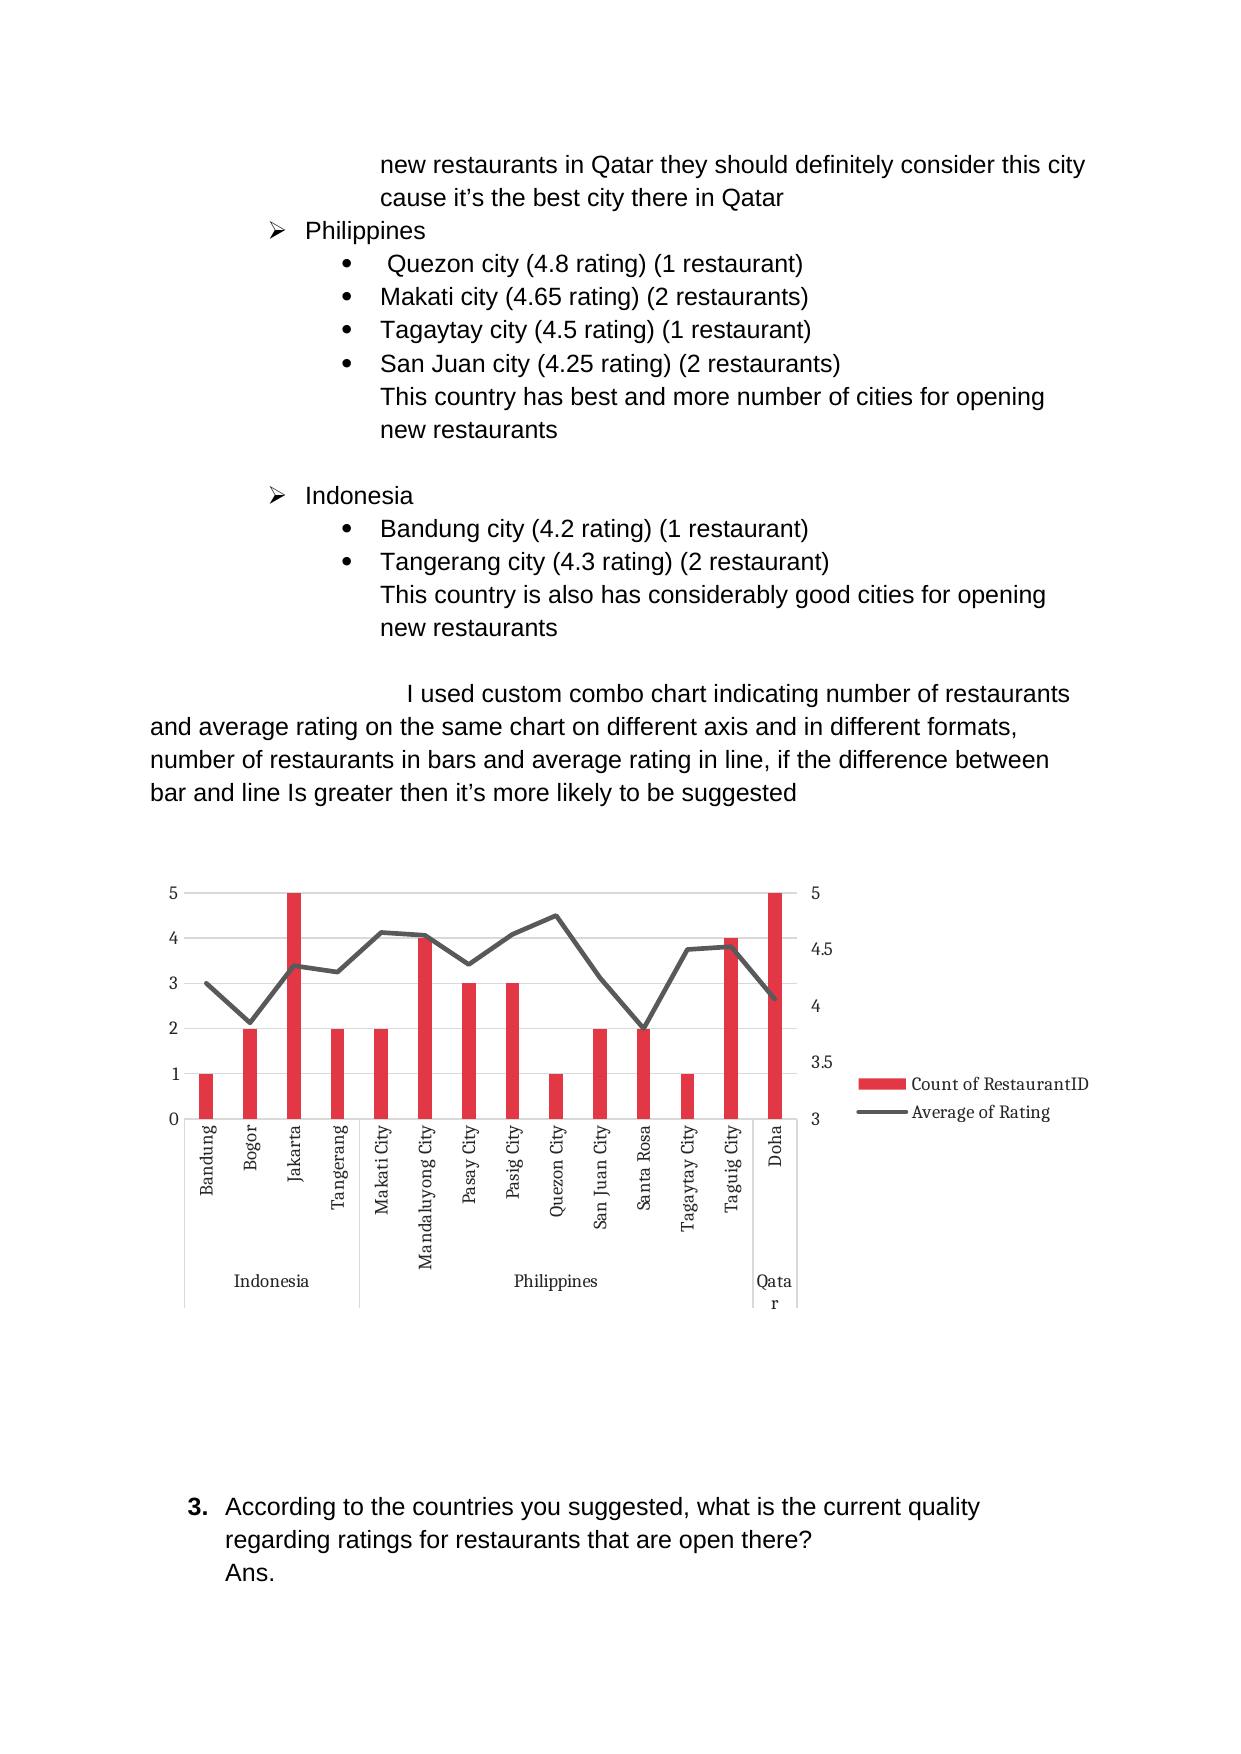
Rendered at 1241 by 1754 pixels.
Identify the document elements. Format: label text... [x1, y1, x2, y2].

list Bandung city (4.2 rating) (1 restaurant) [342, 514, 1090, 543]
list Quezon city (4.8 rating) (1 restaurant) [342, 249, 1090, 278]
list This country has best and more number of cities for opening new restaurants [380, 382, 1090, 443]
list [380, 150, 1090, 212]
list Makati city (4.65 rating) (2 restaurants) [342, 282, 1090, 311]
list Tangerang city (4.3 rating) (2 restaurant) [342, 547, 1090, 576]
list Tagaytay city (4.5 rating) (1 restaurant) [342, 315, 1090, 344]
text Ans. [225, 1558, 1090, 1587]
list San Juan city (4.25 rating) (2 restaurants) [342, 348, 1090, 377]
list According to the countries you suggested, what is the current quality regarding ratings for restaurants that are open there? [187, 1492, 1090, 1554]
list Indonesia [267, 481, 1090, 509]
text I used custom combo chart indicating number of restaurants and average rating on the same chart on different axis and in different formats, number of restaurants in bars and average rating in line, if the difference between bar and line Is greater then it’s more likely to be suggested [150, 679, 1090, 807]
list Philippines [267, 216, 1090, 245]
list This country is also has considerably good cities for opening new restaurants [380, 580, 1090, 642]
